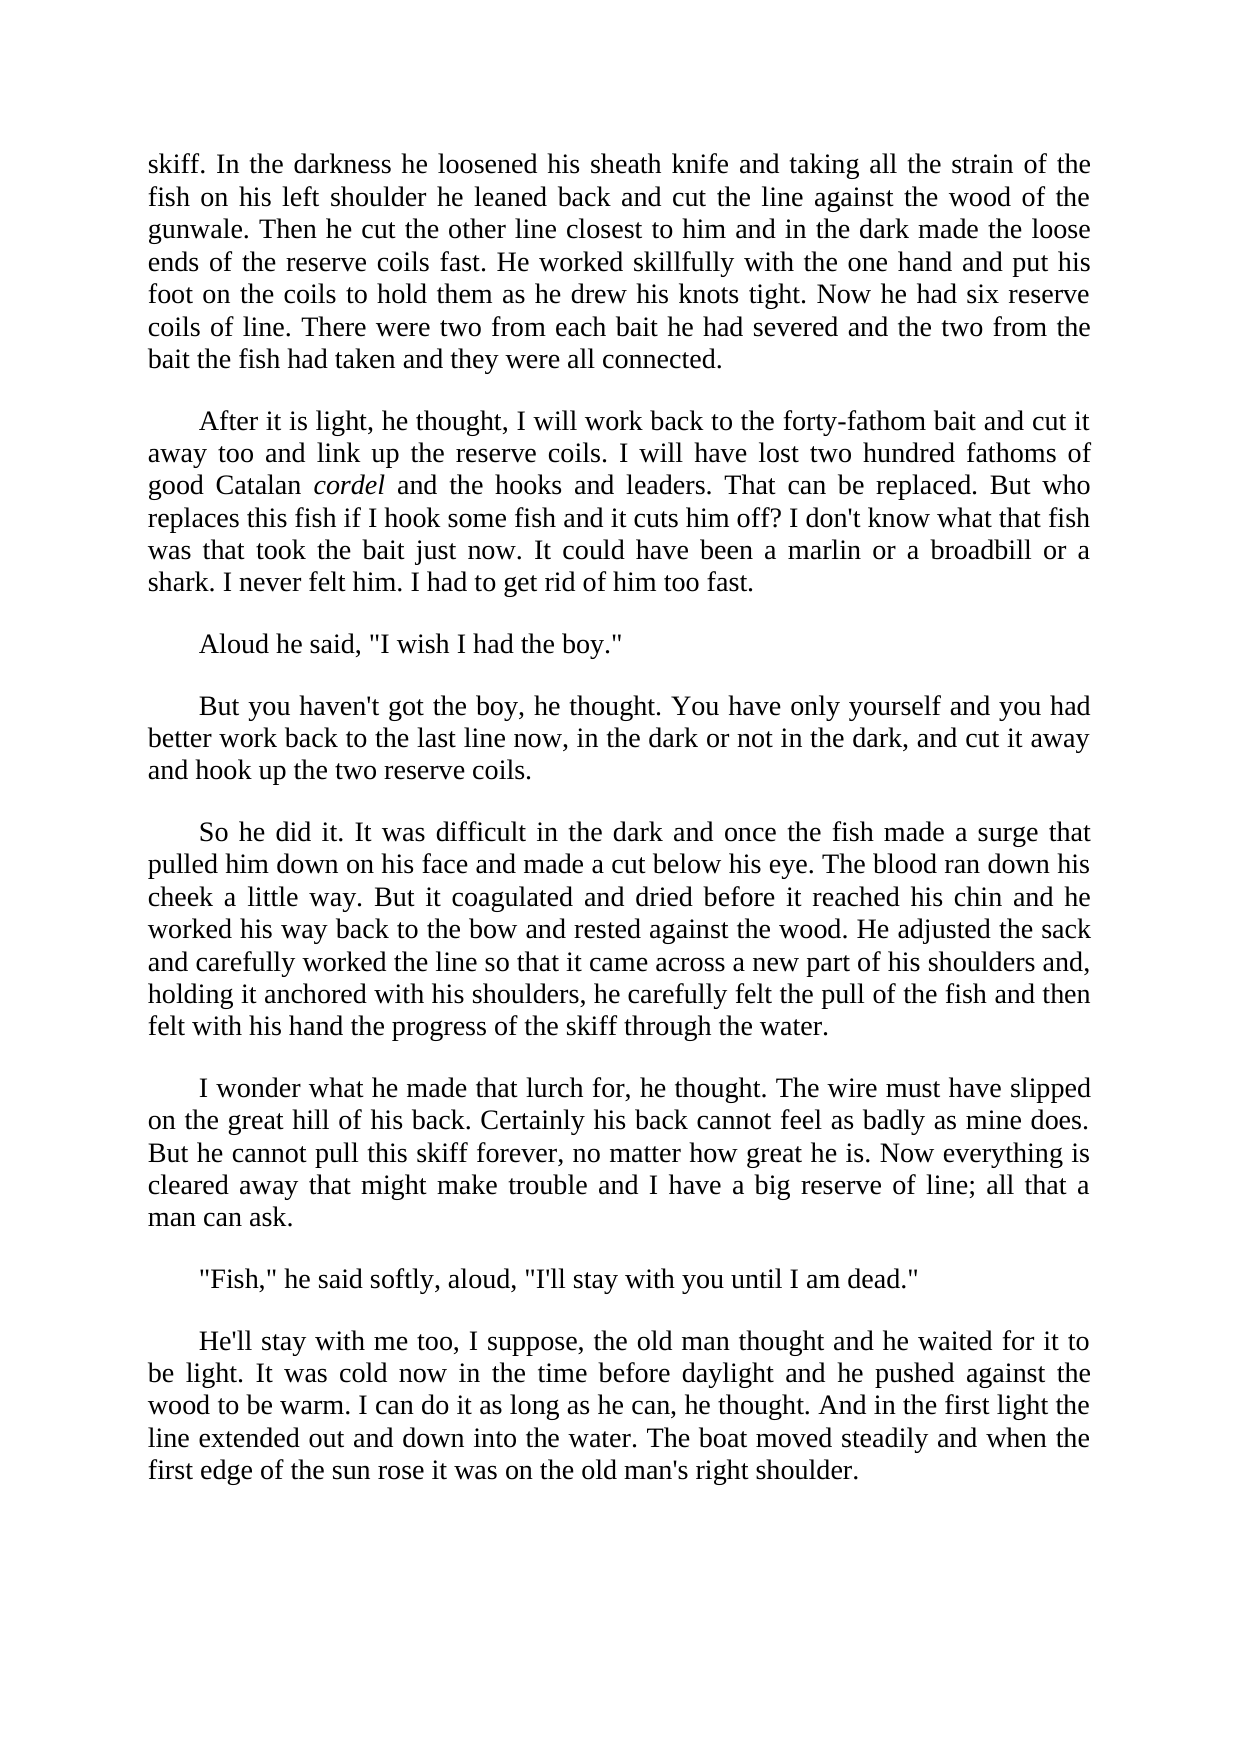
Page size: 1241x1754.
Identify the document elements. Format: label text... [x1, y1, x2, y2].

text I wonder what he made that lurch for, he thought. The wire must have slipped on the great hill of his back. Certainly his back cannot feel as badly as mine does. But he cannot pull this skiff forever, no matter how great he is. Now everything is cleared away that might make trouble and I have a big reserve of line; all that a man can ask. [148, 1071, 1093, 1233]
text So he did it. It was difficult in the dark and once the fish made a surge that pulled him down on his face and made a cut below his eye. The blood ran down his cheek a little way. But it coagulated and dried before it reached his chin and he worked his way back to the bow and rested against the wood. He adjusted the sack and carefully worked the line so that it came across a new part of his shoulders and, holding it anchored with his shoulders, he carefully felt the pull of the fish and then felt with his hand the progress of the skiff through the water. [148, 815, 1093, 1042]
text Aloud he said, "I wish I had the boy." [148, 627, 1093, 659]
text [148, 148, 1093, 374]
text "Fish," he said softly, aloud, "I'll stay with you until I am dead." [148, 1262, 1093, 1294]
text But you haven't got the boy, he thought. You have only yourself and you had better work back to the last line now, in the dark or not in the dark, and cut it away and hook up the two reserve coils. [148, 689, 1093, 786]
text He'll stay with me too, I suppose, the old man thought and he waited for it to be light. It was cold now in the time before daylight and he pushed against the wood to be warm. I can do it as long as he can, he thought. And in the first light the line extended out and down into the water. The boat moved steadily and when the first edge of the sun rose it was on the old man's right shoulder. [148, 1324, 1093, 1486]
text After it is light, he thought, I will work back to the forty-fathom bait and cut it away too and link up the reserve coils. I will have lost two hundred fathoms of good Catalan cordel and the hooks and leaders. That can be replaced. But who replaces this fish if I hook some fish and it cuts him off? I don't know what that fish was that took the bait just now. It could have been a marlin or a broadbill or a shark. I never felt him. I had to get rid of him too fast. [148, 403, 1093, 598]
